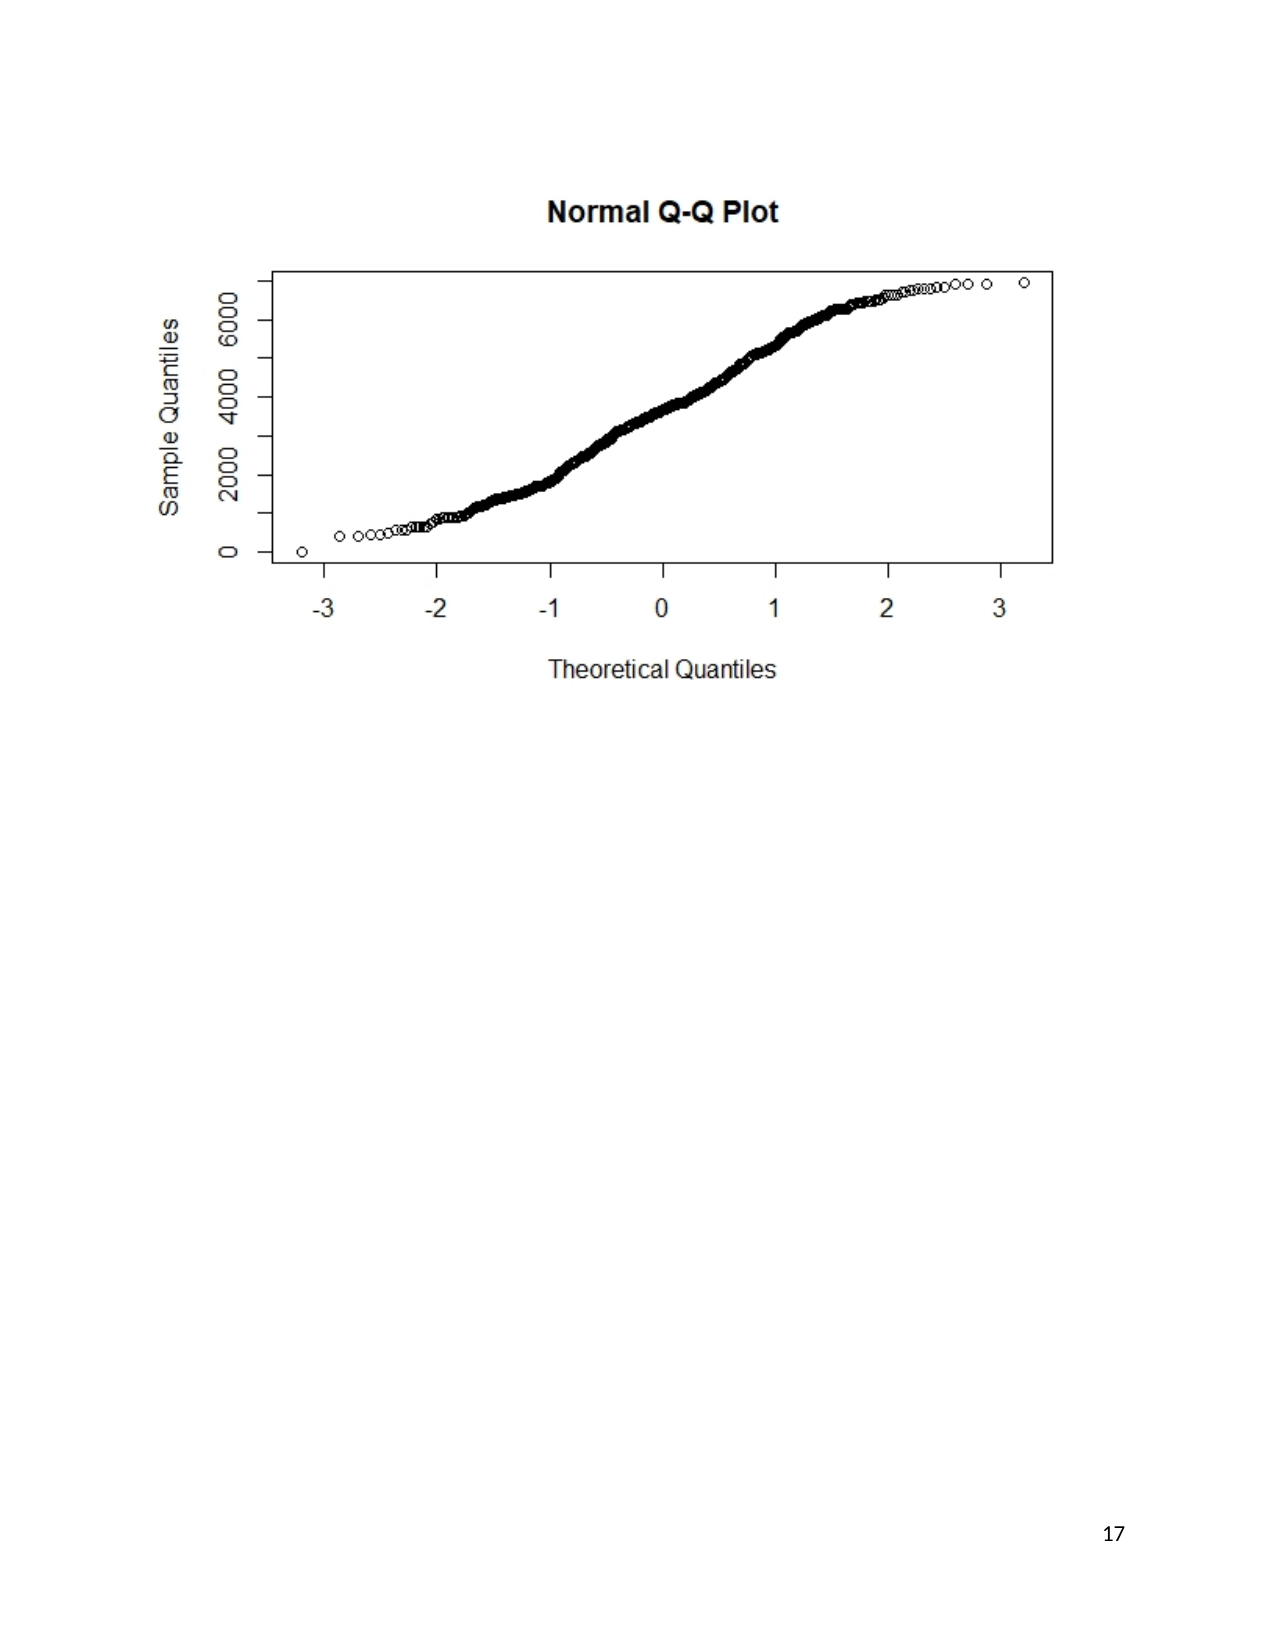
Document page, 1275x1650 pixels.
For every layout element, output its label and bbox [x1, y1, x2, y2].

picture [150, 150, 1116, 716]
